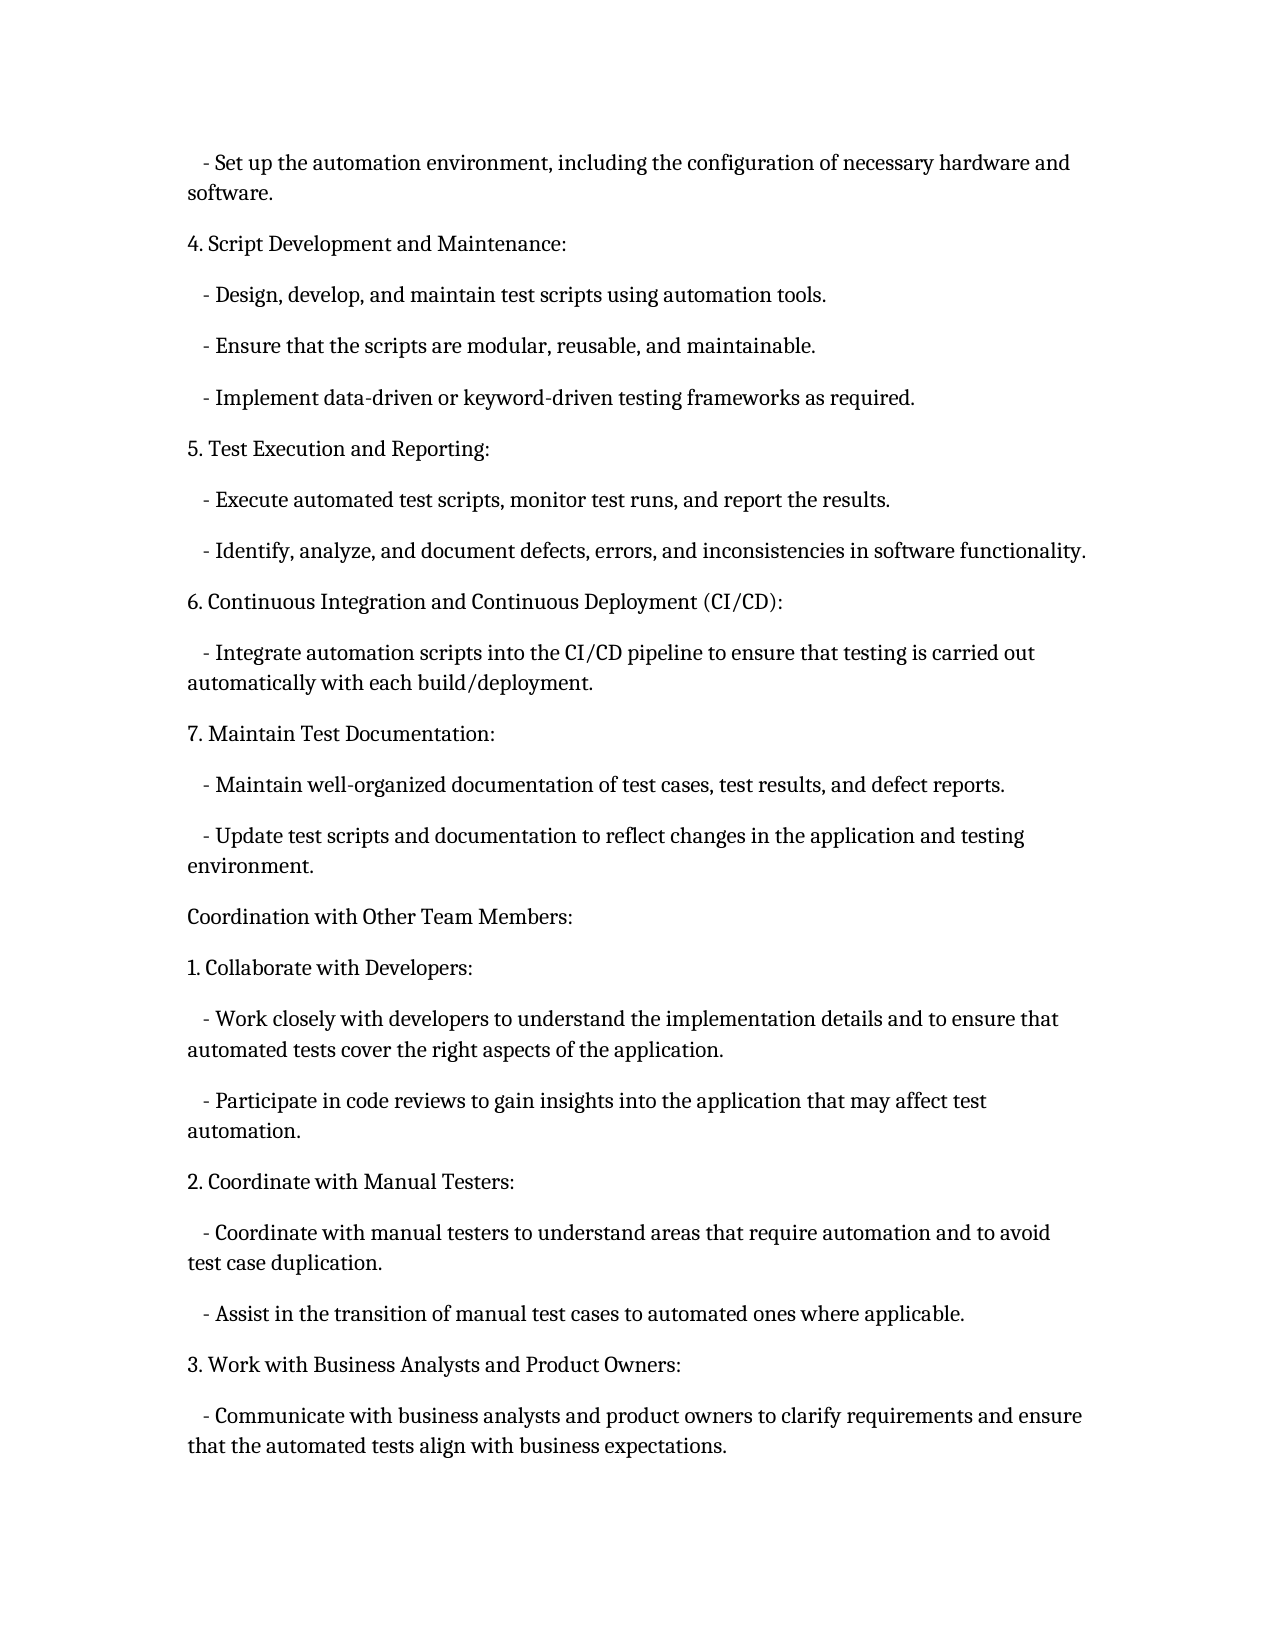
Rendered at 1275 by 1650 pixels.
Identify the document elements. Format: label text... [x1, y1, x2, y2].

text - Integrate automation scripts into the CI/CD pipeline to ensure that testing is carried out automatically with each build/deployment. [187, 639, 1087, 696]
text 4. Script Development and Maintenance: [187, 231, 1087, 258]
text Coordination with Other Team Members: [187, 904, 1087, 931]
text - Work closely with developers to understand the implementation details and to ensure that automated tests cover the right aspects of the application. [187, 1006, 1087, 1063]
text - Participate in code reviews to gain insights into the application that may affect test automation. [187, 1087, 1087, 1144]
text - Update test scripts and documentation to reflect changes in the application and testing environment. [187, 823, 1087, 879]
text 6. Continuous Integration and Continuous Deployment (CI/CD): [187, 588, 1087, 615]
text 1. Collaborate with Developers: [187, 955, 1087, 982]
text - Maintain well-organized documentation of test cases, test results, and defect reports. [187, 772, 1087, 798]
text - Implement data-driven or keyword-driven testing frameworks as required. [187, 384, 1087, 411]
text - Design, develop, and maintain test scripts using automation tools. [187, 282, 1087, 309]
text - Execute automated test scripts, monitor test runs, and report the results. [187, 486, 1087, 513]
text 2. Coordinate with Manual Testers: [187, 1169, 1087, 1195]
text - Ensure that the scripts are modular, reusable, and maintainable. [187, 333, 1087, 360]
text - Set up the automation environment, including the configuration of necessary hardware and software. [187, 150, 1087, 207]
text - Assist in the transition of manual test cases to automated ones where applicable. [187, 1301, 1087, 1327]
text 7. Maintain Test Documentation: [187, 721, 1087, 747]
text - Coordinate with manual testers to understand areas that require automation and to avoid test case duplication. [187, 1220, 1087, 1276]
text - Identify, analyze, and document defects, errors, and inconsistencies in software functionality. [187, 537, 1087, 564]
text 3. Work with Business Analysts and Product Owners: [187, 1352, 1087, 1378]
text - Communicate with business analysts and product owners to clarify requirements and ensure that the automated tests align with business expectations. [187, 1403, 1087, 1460]
text 5. Test Execution and Reporting: [187, 435, 1087, 462]
